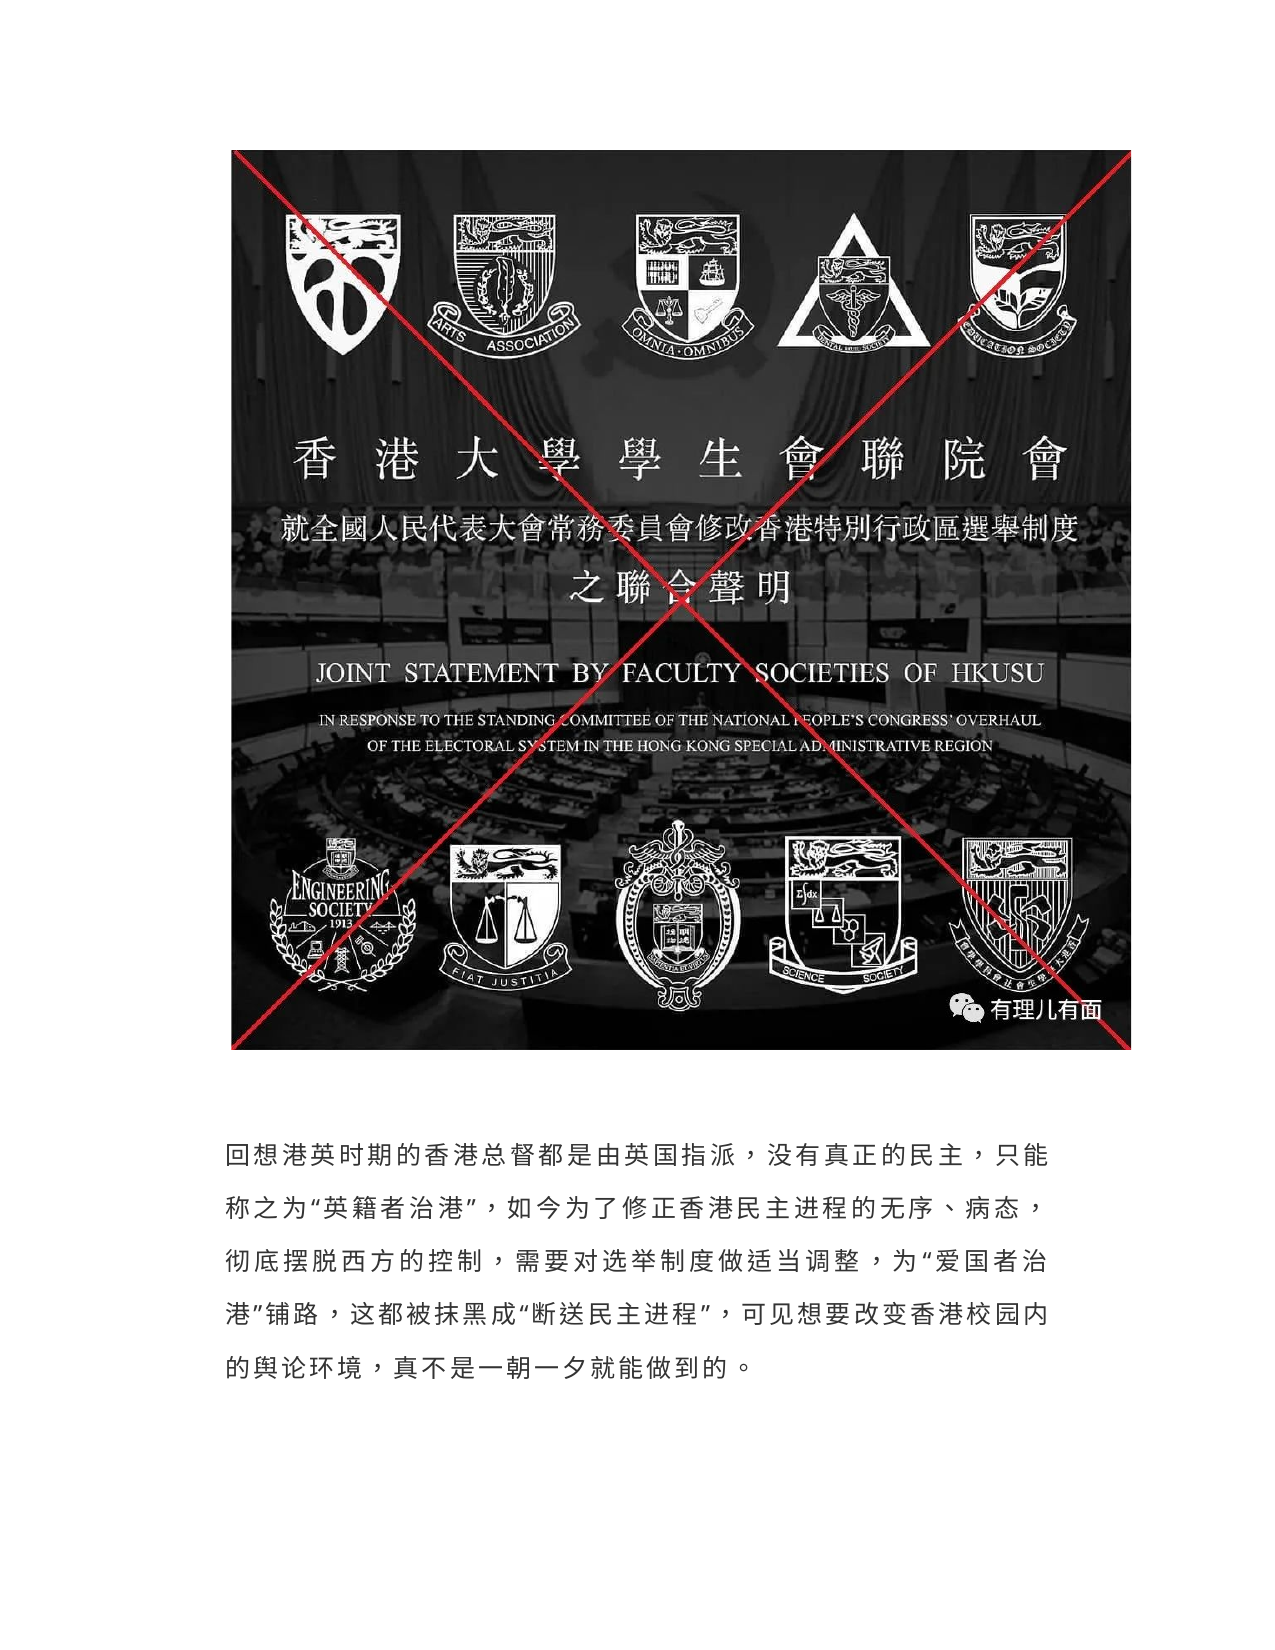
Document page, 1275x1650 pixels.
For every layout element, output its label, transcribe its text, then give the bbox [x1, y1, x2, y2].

picture [231, 150, 1132, 1050]
text 回想港英时期的香港总督都是由英国指派，没有真正的民主，只能称之为“英籍者治港”，如今为了修正香港民主进程的无序、病态，彻底摆脱西方的控制，需要对选举制度做适当调整，为“爱国者治港”铺路，这都被抹黑成“断送民主进程”，可见想要改变香港校园内的舆论环境，真不是一朝一夕就能做到的。 [225, 1119, 1050, 1384]
